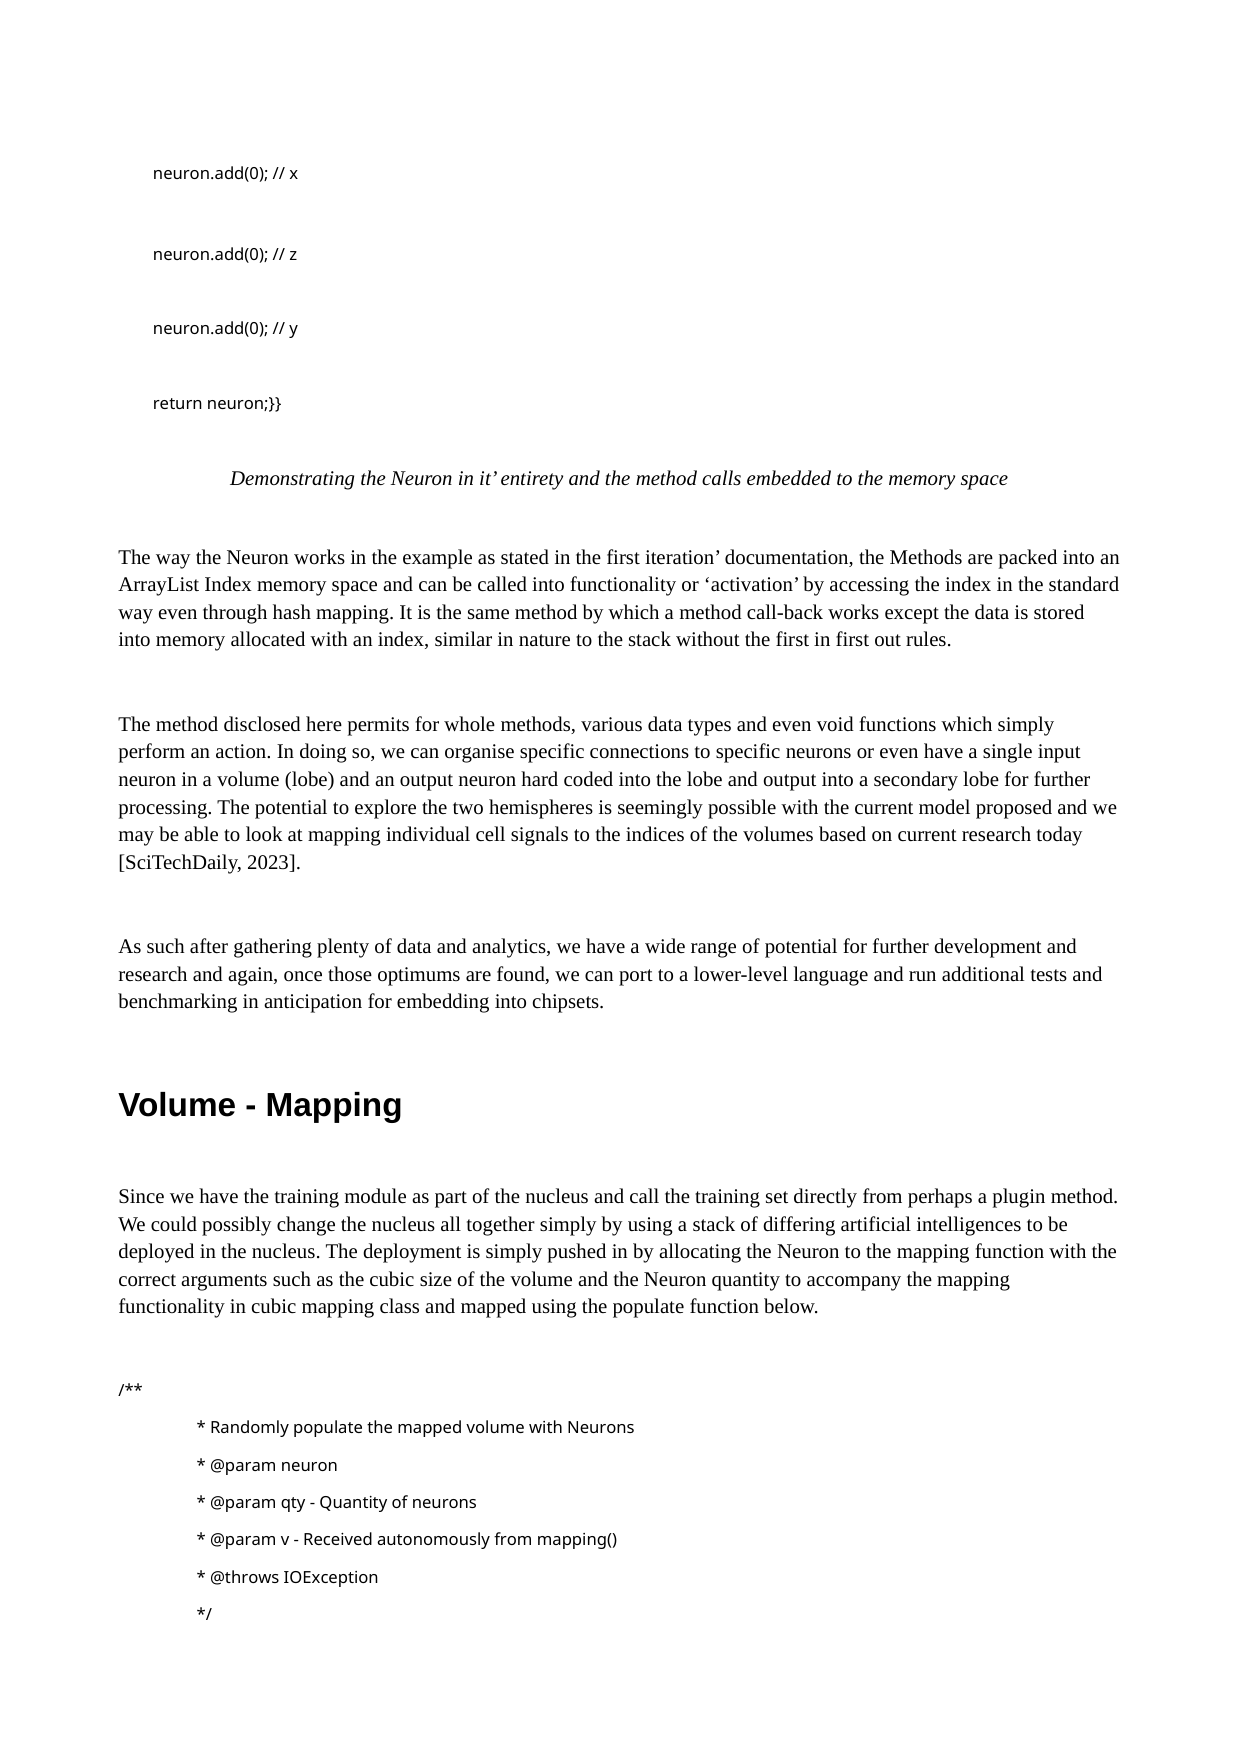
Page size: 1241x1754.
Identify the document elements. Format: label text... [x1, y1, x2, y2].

text Demonstrating the Neuron in it’ entirety and the method calls embedded to the memory space [118, 466, 1122, 490]
subtitle Volume - Mapping [118, 1085, 1122, 1124]
text Since we have the training module as part of the nucleus and call the training set directly from perhaps a plugin method. We could possibly change the nucleus all together simply by using a stack of differing artificial intelligences to be deployed in the nucleus. The deployment is simply pushed in by allocating the Neuron to the mapping function with the correct arguments such as the cubic size of the volume and the Neuron quantity to accompany the mapping functionality in cubic mapping class and mapped using the populate function below. [118, 1184, 1122, 1318]
text */ [118, 1602, 1122, 1625]
text neuron.add(0); // y [118, 317, 1122, 339]
text * @param v - Received autonomously from mapping() [118, 1528, 1122, 1551]
text * @param neuron [118, 1453, 1122, 1476]
text * Randomly populate the mapped volume with Neurons [118, 1416, 1122, 1439]
text neuron.add(0); // x [118, 161, 1122, 184]
text The way the Neuron works in the example as stated in the first iteration’ documentation, the Methods are packed into an ArrayList Index memory space and can be called into functionality or ‘activation’ by accessing the index in the standard way even through hash mapping. It is the same method by which a method call-back works except the data is stored into memory allocated with an index, similar in nature to the stack without the first in first out rules. [118, 544, 1122, 651]
text As such after gathering plenty of data and analytics, we have a wide range of potential for further development and research and again, once those optimums are found, we can port to a lower-level language and run additional tests and benchmarking in anticipation for embedding into chipsets. [118, 934, 1122, 1013]
text return neuron;}} [118, 391, 1122, 414]
text * @param qty - Quantity of neurons [118, 1491, 1122, 1513]
text /** [118, 1379, 1122, 1401]
text * @throws IOException [118, 1565, 1122, 1588]
text The method disclosed here permits for whole methods, various data types and even void functions which simply perform an action. In doing so, we can organise specific connections to specific neurons or even have a single input neuron in a volume (lobe) and an output neuron hard coded into the lobe and output into a secondary lobe for further processing. The potential to explore the two hemispheres is seemingly possible with the current model proposed and we may be able to look at mapping individual cell signals to the indices of the volumes based on current research today [SciTechDaily, 2023]. [118, 712, 1122, 874]
text neuron.add(0); // z [118, 242, 1122, 265]
